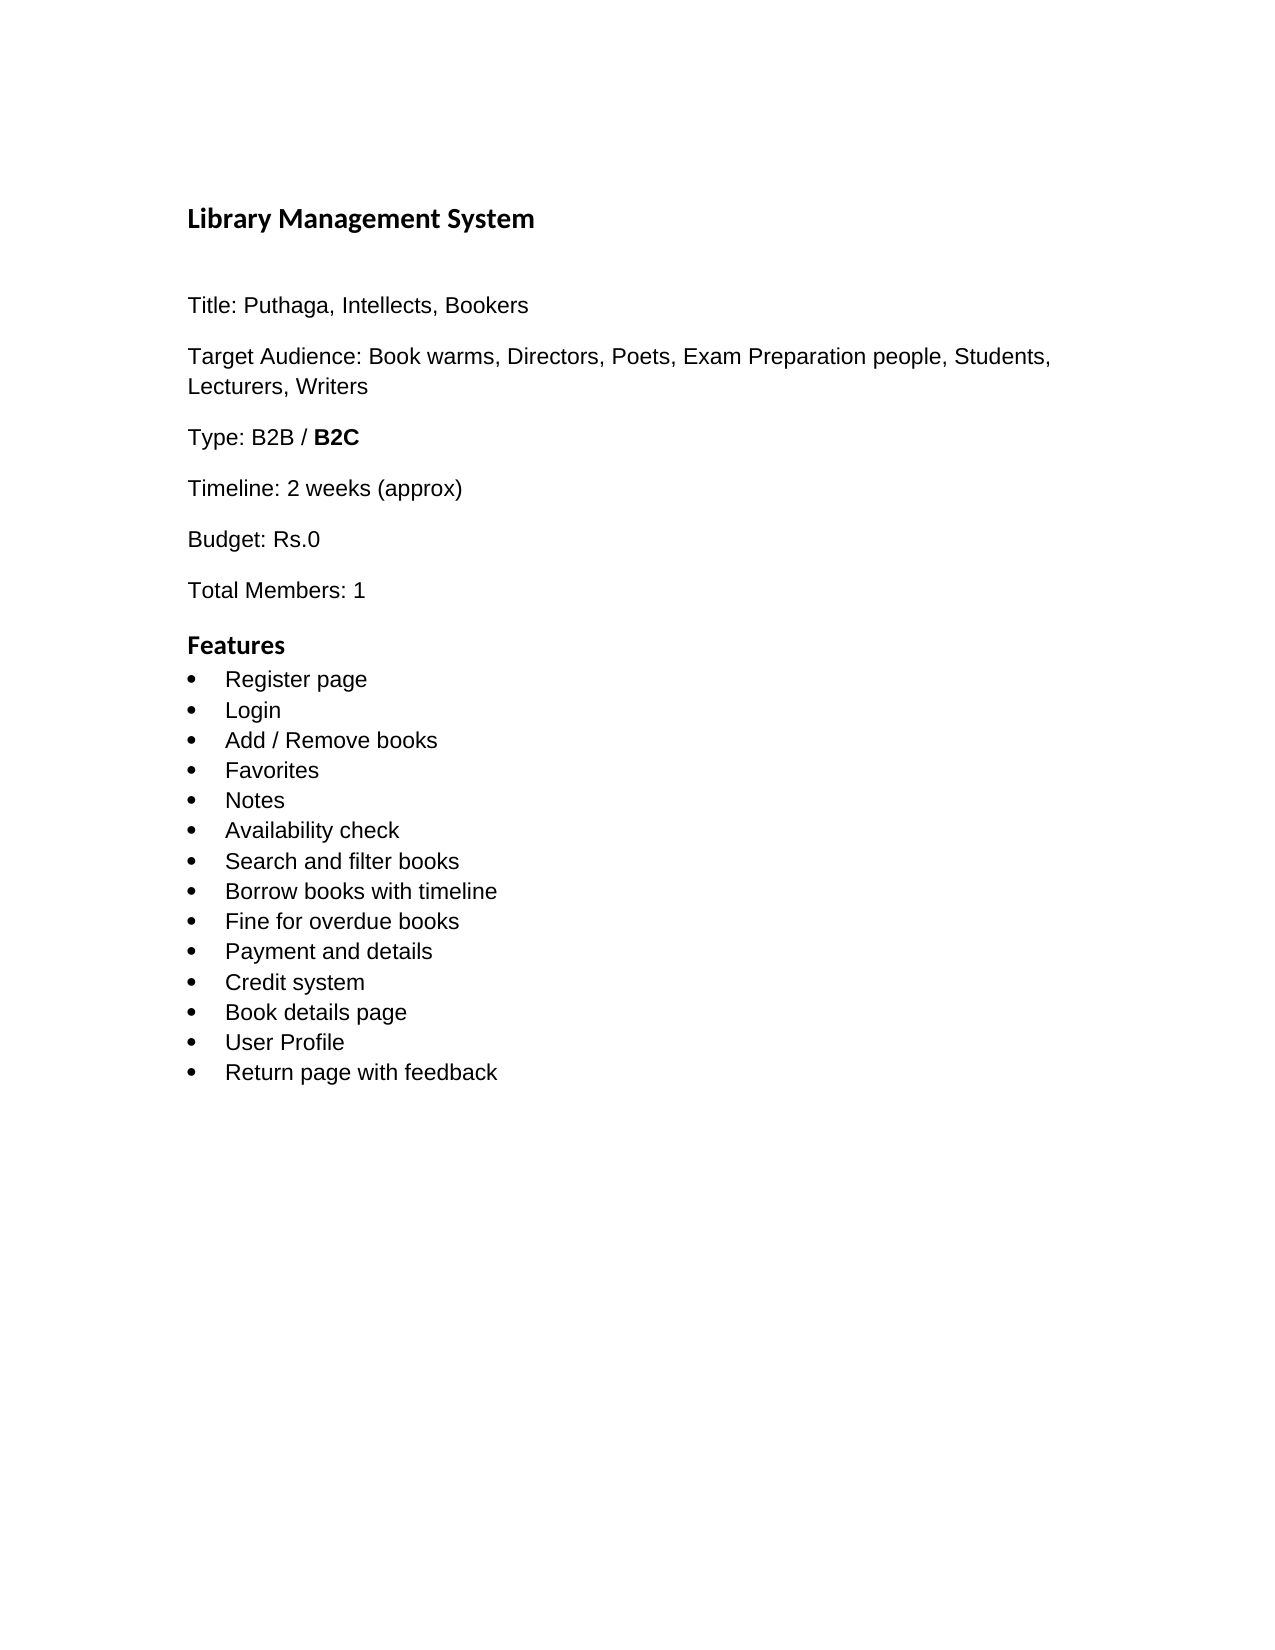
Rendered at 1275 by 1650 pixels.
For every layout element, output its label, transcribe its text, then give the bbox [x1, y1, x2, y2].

list Return page with feedback [187, 1059, 1087, 1085]
subtitle Features [187, 628, 1087, 661]
list Borrow books with timeline [187, 878, 1087, 904]
text Type: B2B / B2C [187, 424, 1087, 451]
text Target Audience: Book warms, Directors, Poets, Exam Preparation people, Students, Lecturers, Writers [187, 343, 1087, 399]
list Credit system [187, 968, 1087, 995]
list Register page [187, 666, 1087, 693]
list Availability check [187, 817, 1087, 844]
text Title: Puthaga, Intellects, Bookers [187, 292, 1087, 318]
list Book details page [187, 999, 1087, 1025]
list Add / Remove books [187, 727, 1087, 753]
list Notes [187, 787, 1087, 813]
text Timeline: 2 weeks (approx) [187, 475, 1087, 502]
list Fine for overdue books [187, 908, 1087, 934]
list Search and filter books [187, 848, 1087, 874]
list Favorites [187, 757, 1087, 783]
list User Profile [187, 1029, 1087, 1055]
subtitle Library Management System [187, 200, 1087, 236]
text Total Members: 1 [187, 577, 1087, 604]
text Budget: Rs.0 [187, 526, 1087, 553]
list Login [187, 697, 1087, 723]
list Payment and details [187, 938, 1087, 964]
